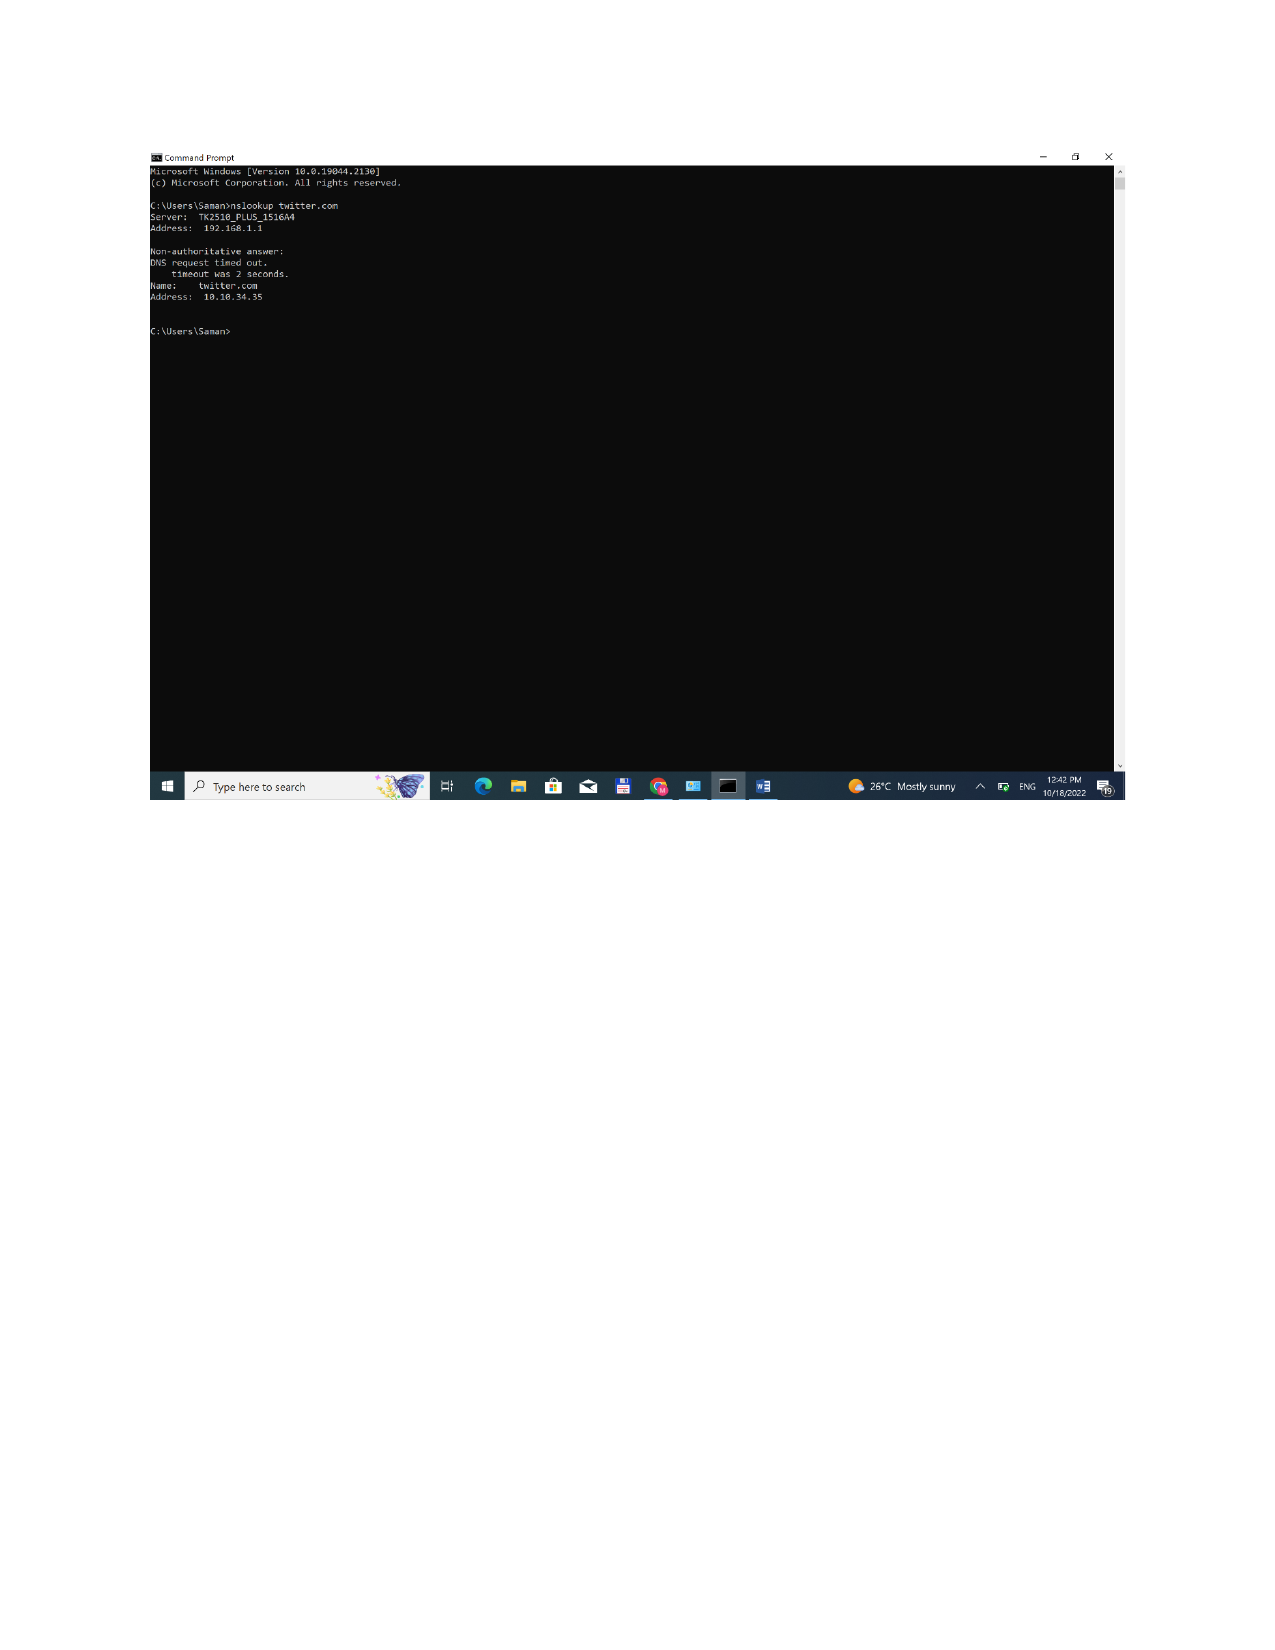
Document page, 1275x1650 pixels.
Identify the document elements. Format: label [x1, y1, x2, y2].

picture [150, 150, 1125, 800]
